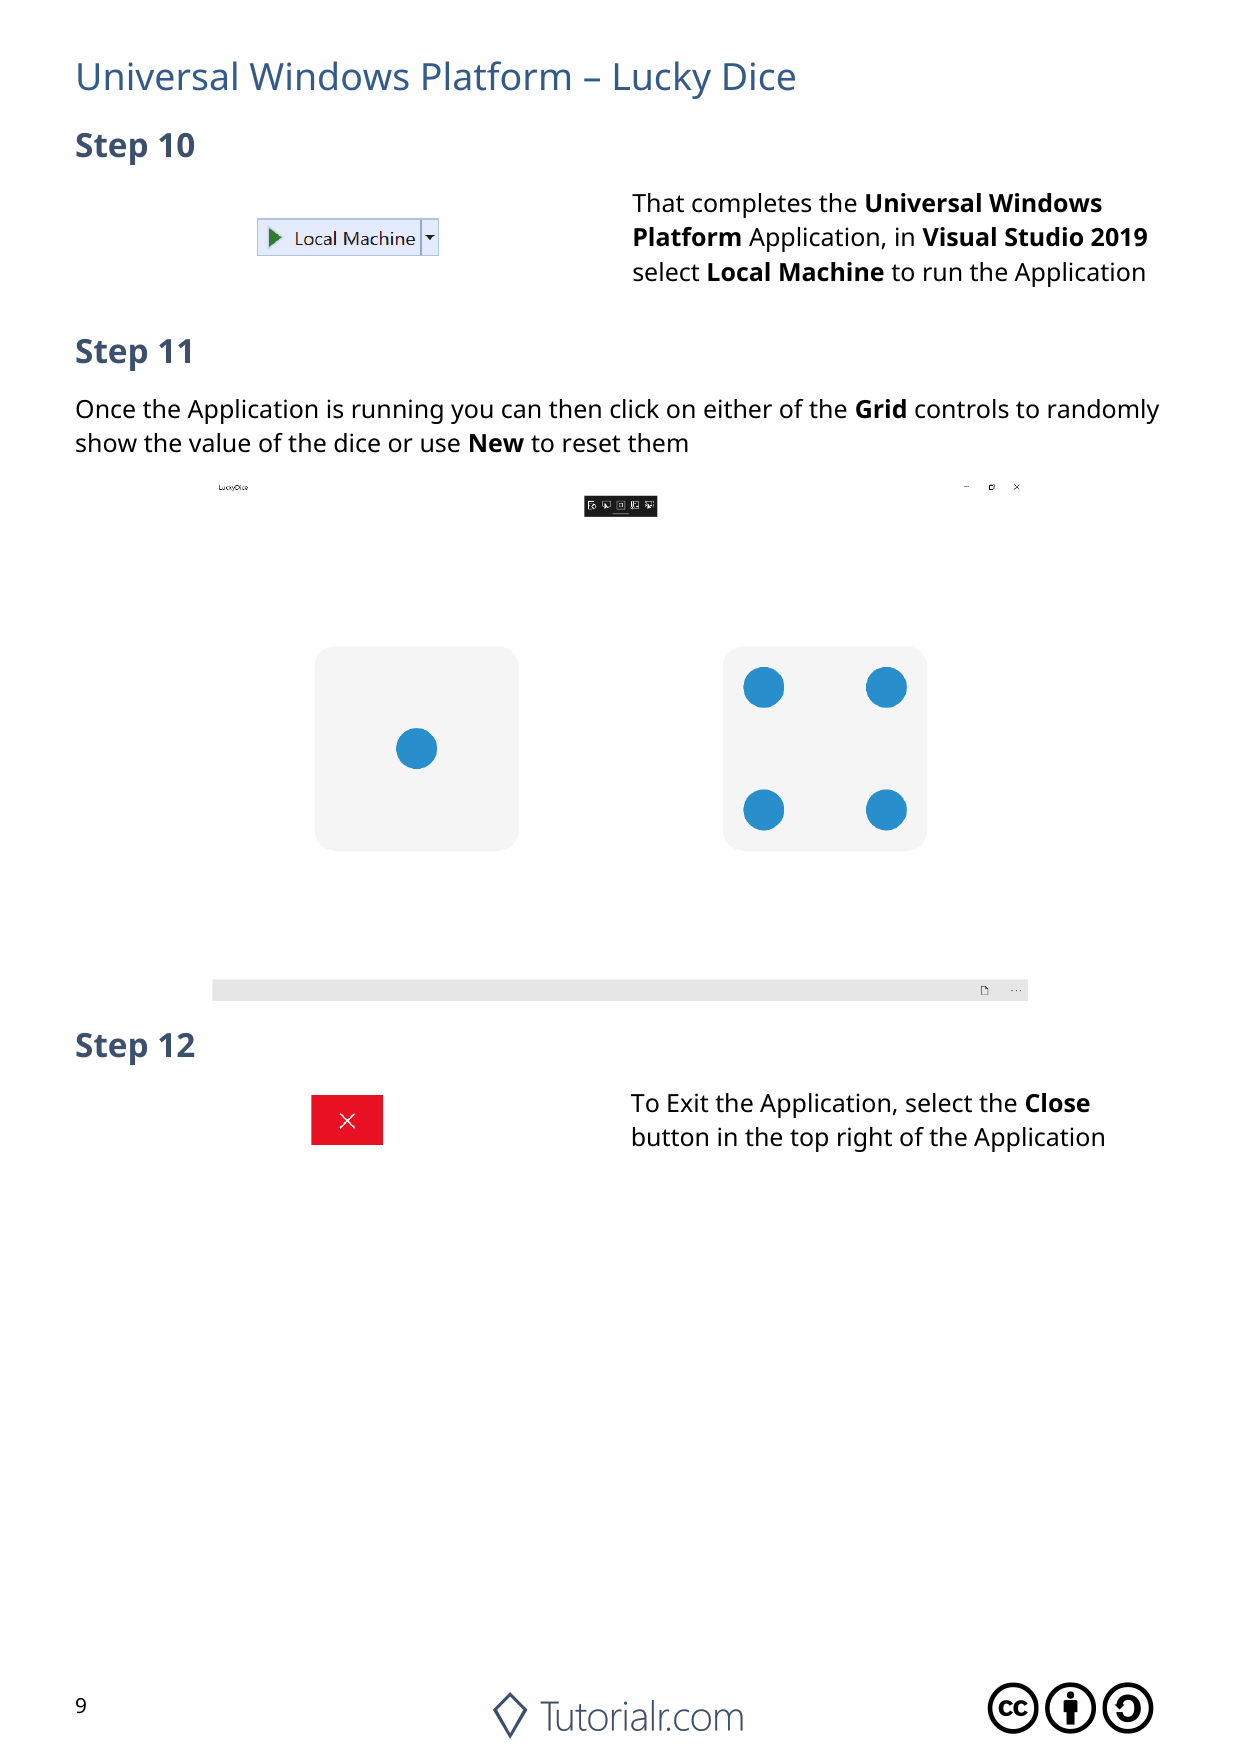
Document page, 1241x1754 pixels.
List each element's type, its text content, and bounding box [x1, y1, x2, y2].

picture [311, 1095, 383, 1145]
table_header [75, 167, 621, 307]
picture [257, 218, 439, 256]
picture [975, 1676, 1166, 1740]
subtitle Step 12 [75, 1022, 1165, 1067]
table_header [75, 1067, 619, 1173]
picture [487, 1692, 753, 1739]
subtitle Step 11 [75, 328, 1165, 373]
table_header To Exit the Application, select the Close button in the top right of the Application [619, 1067, 1165, 1173]
text Once the Application is running you can then click on either of the Grid controls to randomly show the value of the dice or use New to reset them [75, 392, 1165, 460]
subtitle Step 10 [75, 122, 1165, 167]
picture [212, 478, 1028, 1001]
table_header That completes the Universal Windows Platform Application, in Visual Studio 2019 select Local Machine to run the Application [621, 167, 1165, 307]
